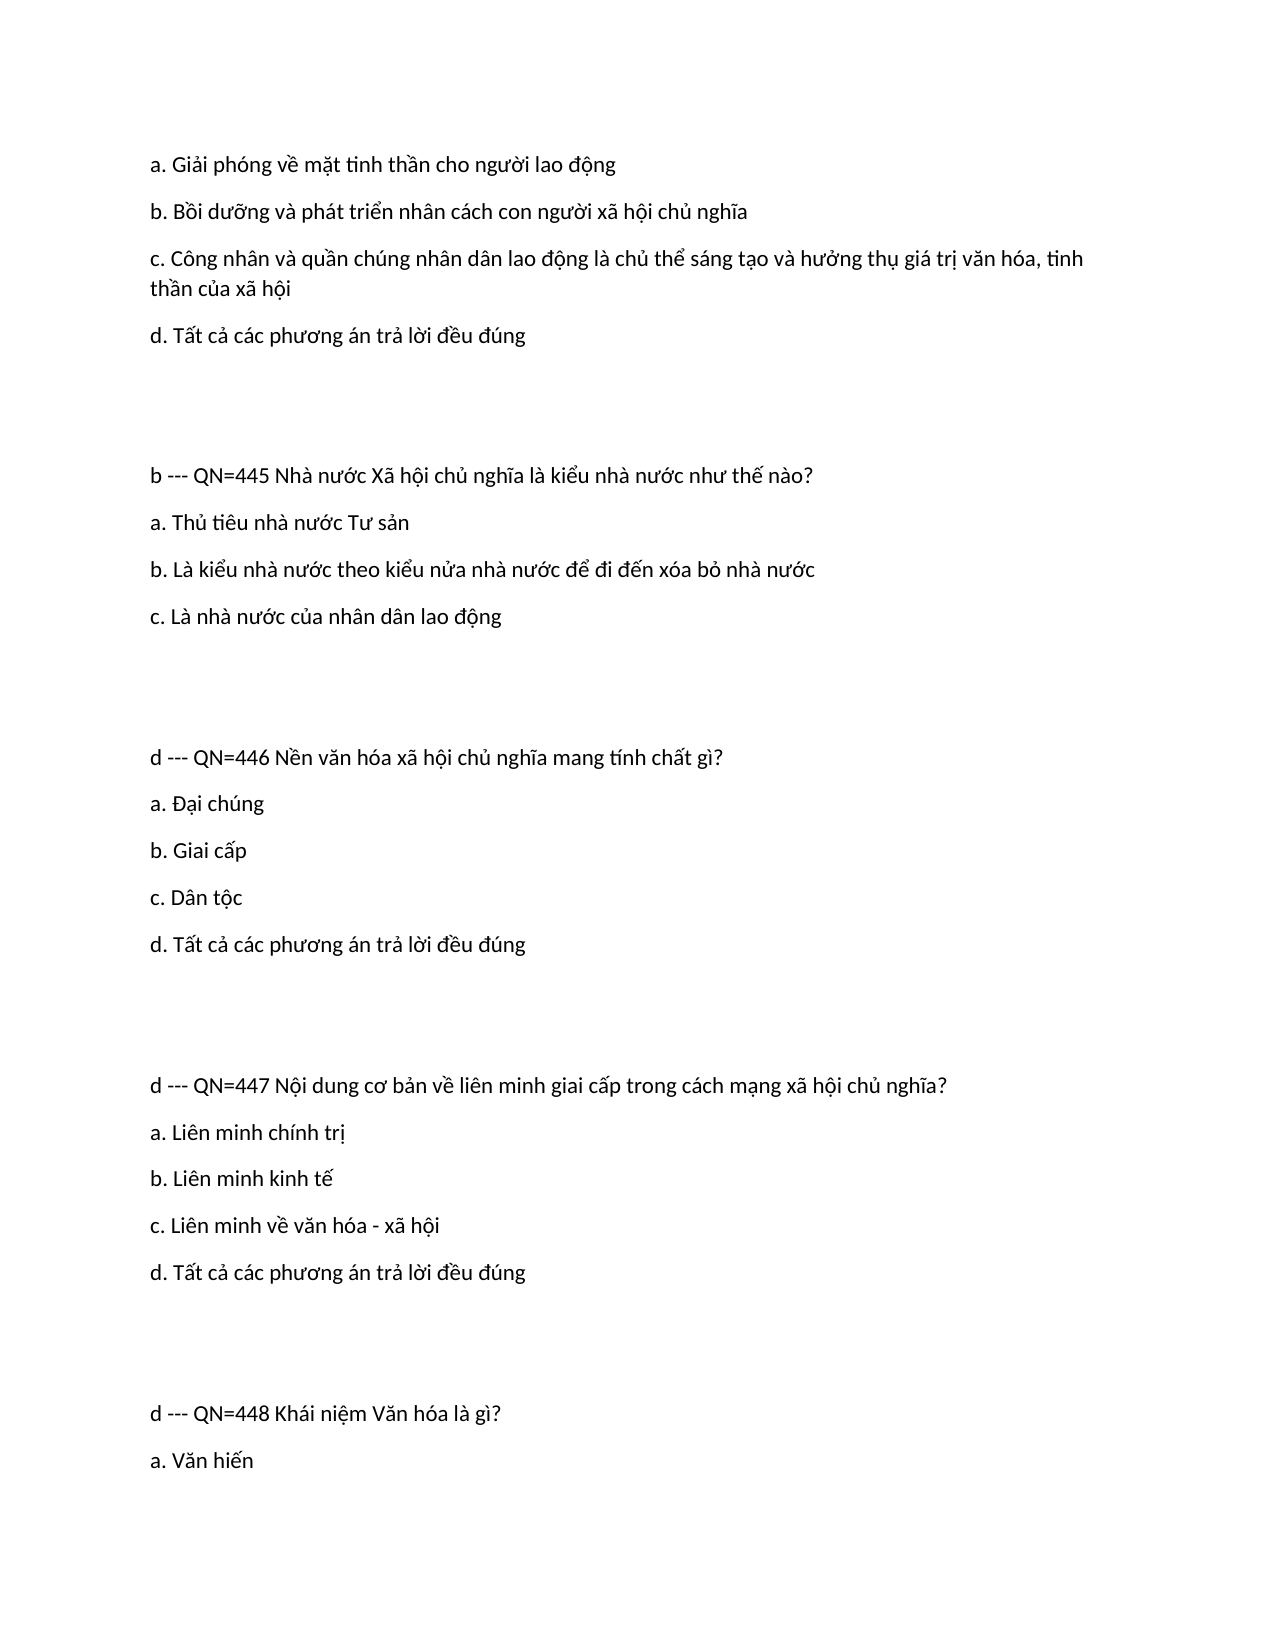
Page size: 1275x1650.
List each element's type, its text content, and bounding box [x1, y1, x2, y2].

text a. Thủ tiêu nhà nước Tư sản [150, 508, 1125, 536]
text c. Là nhà nước của nhân dân lao động [150, 602, 1125, 630]
text b. Giai cấp [150, 836, 1125, 864]
text a. Đại chúng [150, 789, 1125, 818]
text d --- QN=448 Khái niệm Văn hóa là gì? [150, 1399, 1125, 1427]
text b --- QN=445 Nhà nước Xã hội chủ nghĩa là kiểu nhà nước như thế nào? [150, 461, 1125, 489]
text b. Là kiểu nhà nước theo kiểu nửa nhà nước để đi đến xóa bỏ nhà nước [150, 555, 1125, 583]
text a. Giải phóng về mặt tinh thần cho người lao động [150, 150, 1125, 178]
text b. Bồi dưỡng và phát triển nhân cách con người xã hội chủ nghĩa [150, 197, 1125, 225]
text c. Dân tộc [150, 883, 1125, 911]
text c. Liên minh về văn hóa - xã hội [150, 1211, 1125, 1239]
text d --- QN=446 Nền văn hóa xã hội chủ nghĩa mang tính chất gì? [150, 743, 1125, 771]
text d. Tất cả các phương án trả lời đều đúng [150, 930, 1125, 958]
text d. Tất cả các phương án trả lời đều đúng [150, 1258, 1125, 1286]
text a. Văn hiến [150, 1446, 1125, 1474]
text d --- QN=447 Nội dung cơ bản về liên minh giai cấp trong cách mạng xã hội chủ nghĩa? [150, 1071, 1125, 1099]
text a. Liên minh chính trị [150, 1118, 1125, 1146]
text c. Công nhân và quần chúng nhân dân lao động là chủ thể sáng tạo và hưởng thụ giá trị văn hóa, tinh thần của xã hội [150, 244, 1125, 302]
text d. Tất cả các phương án trả lời đều đúng [150, 321, 1125, 349]
text b. Liên minh kinh tế [150, 1164, 1125, 1193]
